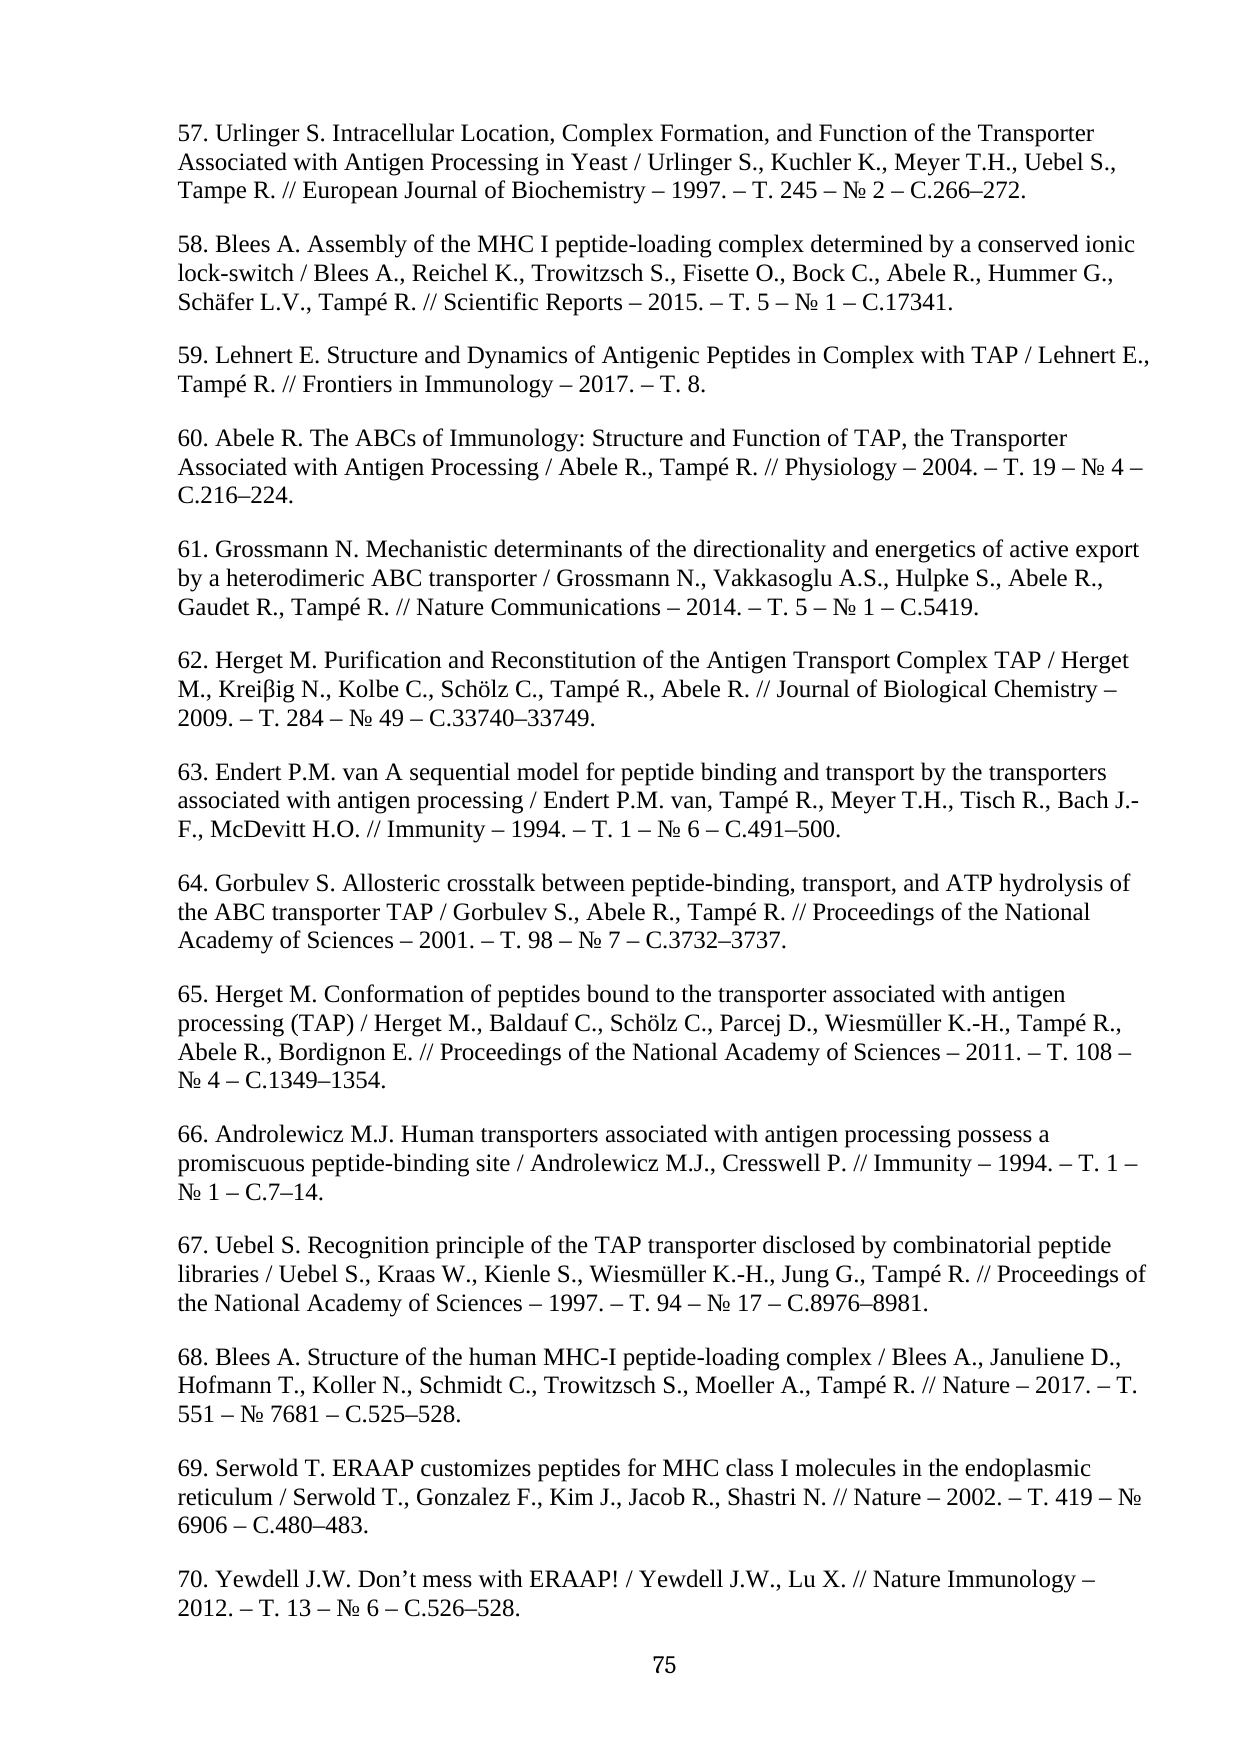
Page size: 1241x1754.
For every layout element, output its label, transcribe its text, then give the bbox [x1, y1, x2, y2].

text 58. Blees A. Assembly of the MHC I peptide-loading complex determined by a conserved ionic lock-switch / Blees A., Reichel K., Trowitzsch S., Fisette O., Bock C., Abele R., Hummer G., Schäfer L.V., Tampé R. // Scientific Reports – 2015. – Т. 5 – № 1 – С.17341. [177, 229, 1152, 316]
text 67. Uebel S. Recognition principle of the TAP transporter disclosed by combinatorial peptide libraries / Uebel S., Kraas W., Kienle S., Wiesmüller K.-H., Jung G., Tampé R. // Proceedings of the National Academy of Sciences – 1997. – Т. 94 – № 17 – С.8976–8981. [177, 1231, 1152, 1317]
text 64. Gorbulev S. Allosteric crosstalk between peptide-binding, transport, and ATP hydrolysis of the ABC transporter TAP / Gorbulev S., Abele R., Tampé R. // Proceedings of the National Academy of Sciences – 2001. – Т. 98 – № 7 – С.3732–3737. [177, 868, 1152, 954]
text 65. Herget M. Conformation of peptides bound to the transporter associated with antigen processing (TAP) / Herget M., Baldauf C., Schölz C., Parcej D., Wiesmüller K.-H., Tampé R., Abele R., Bordignon E. // Proceedings of the National Academy of Sciences – 2011. – Т. 108 – № 4 – С.1349–1354. [177, 979, 1152, 1094]
text 60. Abele R. The ABCs of Immunology: Structure and Function of TAP, the Transporter Associated with Antigen Processing / Abele R., Tampé R. // Physiology – 2004. – Т. 19 – № 4 – С.216–224. [177, 423, 1152, 509]
text 61. Grossmann N. Mechanistic determinants of the directionality and energetics of active export by a heterodimeric ABC transporter / Grossmann N., Vakkasoglu A.S., Hulpke S., Abele R., Gaudet R., Tampé R. // Nature Communications – 2014. – Т. 5 – № 1 – С.5419. [177, 534, 1152, 621]
text 69. Serwold T. ERAAP customizes peptides for MHC class I molecules in the endoplasmic reticulum / Serwold T., Gonzalez F., Kim J., Jacob R., Shastri N. // Nature – 2002. – Т. 419 – № 6906 – С.480–483. [177, 1453, 1152, 1539]
text 59. Lehnert E. Structure and Dynamics of Antigenic Peptides in Complex with TAP / Lehnert E., Tampé R. // Frontiers in Immunology – 2017. – Т. 8. [177, 341, 1152, 398]
text 66. Androlewicz M.J. Human transporters associated with antigen processing possess a promiscuous peptide-binding site / Androlewicz M.J., Cresswell P. // Immunity – 1994. – Т. 1 – № 1 – С.7–14. [177, 1119, 1152, 1206]
text 57. Urlinger S. Intracellular Location, Complex Formation, and Function of the Transporter Associated with Antigen Processing in Yeast / Urlinger S., Kuchler K., Meyer T.H., Uebel S., Tampe R. // European Journal of Biochemistry – 1997. – Т. 245 – № 2 – С.266–272. [177, 118, 1152, 204]
text 63. Endert P.M. van A sequential model for peptide binding and transport by the transporters associated with antigen processing / Endert P.M. van, Tampé R., Meyer T.H., Tisch R., Bach J.-F., McDevitt H.O. // Immunity – 1994. – Т. 1 – № 6 – С.491–500. [177, 757, 1152, 843]
text 68. Blees A. Structure of the human MHC-I peptide-loading complex / Blees A., Januliene D., Hofmann T., Koller N., Schmidt C., Trowitzsch S., Moeller A., Tampé R. // Nature – 2017. – Т. 551 – № 7681 – С.525–528. [177, 1342, 1152, 1428]
text 62. Herget M. Purification and Reconstitution of the Antigen Transport Complex TAP / Herget M., Kreiβig N., Kolbe C., Schölz C., Tampé R., Abele R. // Journal of Biological Chemistry – 2009. – Т. 284 – № 49 – С.33740–33749. [177, 646, 1152, 732]
text 70. Yewdell J.W. Don’t mess with ERAAP! / Yewdell J.W., Lu X. // Nature Immunology – 2012. – Т. 13 – № 6 – С.526–528. [177, 1564, 1152, 1622]
